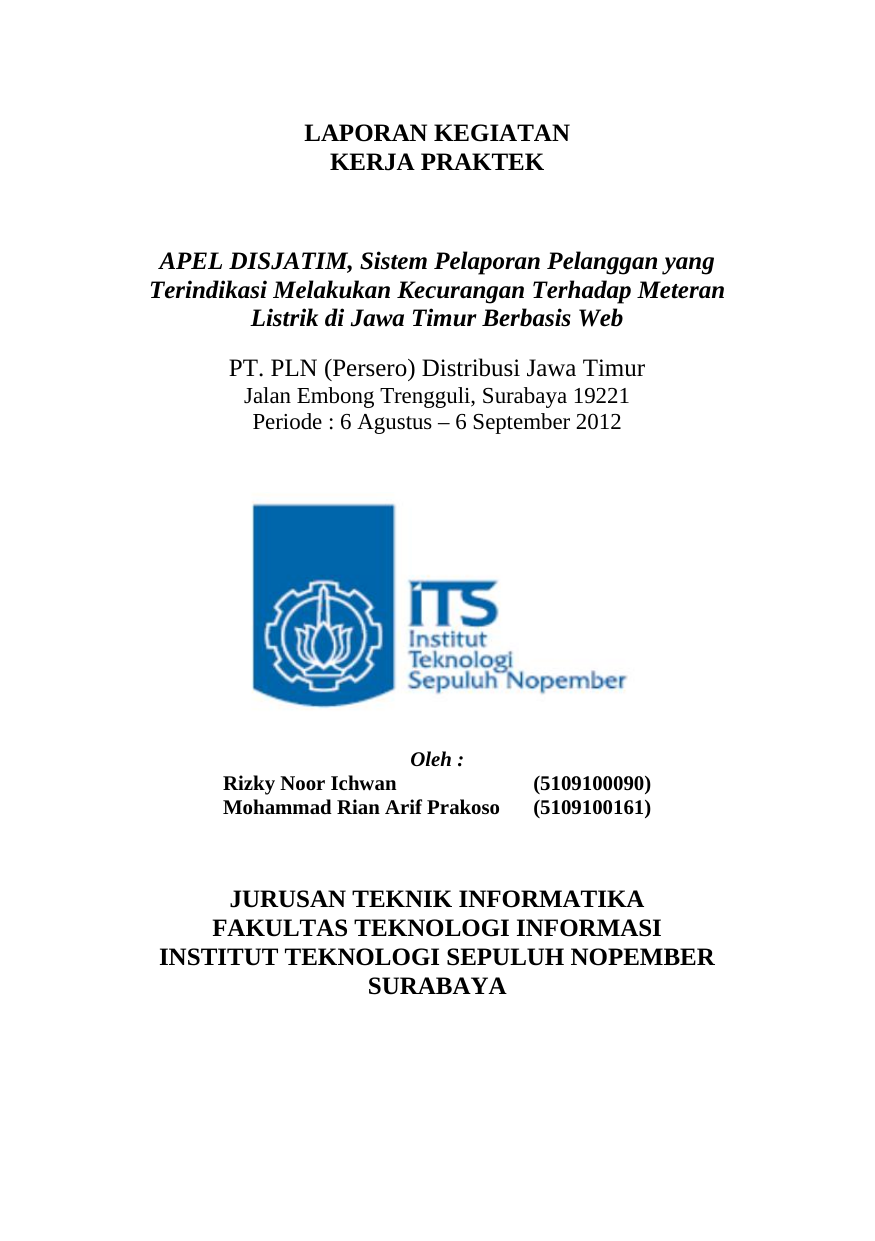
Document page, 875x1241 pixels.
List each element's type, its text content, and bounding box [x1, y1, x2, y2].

text FAKULTAS TEKNOLOGI INFORMASI [118, 913, 756, 942]
text PT. PLN (Persero) Distribusi Jawa Timur [118, 353, 756, 382]
text LAPORAN KEGIATAN [118, 118, 756, 147]
text Jalan Embong Trengguli, Surabaya 19221 [118, 382, 756, 408]
text INSTITUT TEKNOLOGI SEPULUH NOPEMBER [118, 942, 756, 971]
text Rizky Noor Ichwan (5109100090) [118, 771, 756, 795]
text Oleh : [118, 747, 756, 771]
text Periode : 6 Agustus – 6 September 2012 [118, 408, 756, 434]
text JURUSAN TEKNIK INFORMATIKA [118, 884, 756, 913]
text Mohammad Rian Arif Prakoso (5109100161) [118, 795, 756, 819]
text SURABAYA [118, 971, 756, 999]
text KERJA PRAKTEK [118, 147, 756, 176]
text APEL DISJATIM, Sistem Pelaporan Pelanggan yang Terindikasi Melakukan Kecurangan Terhadap Meteran Listrik di Jawa Timur Berbasis Web [118, 246, 756, 332]
picture [234, 492, 640, 726]
